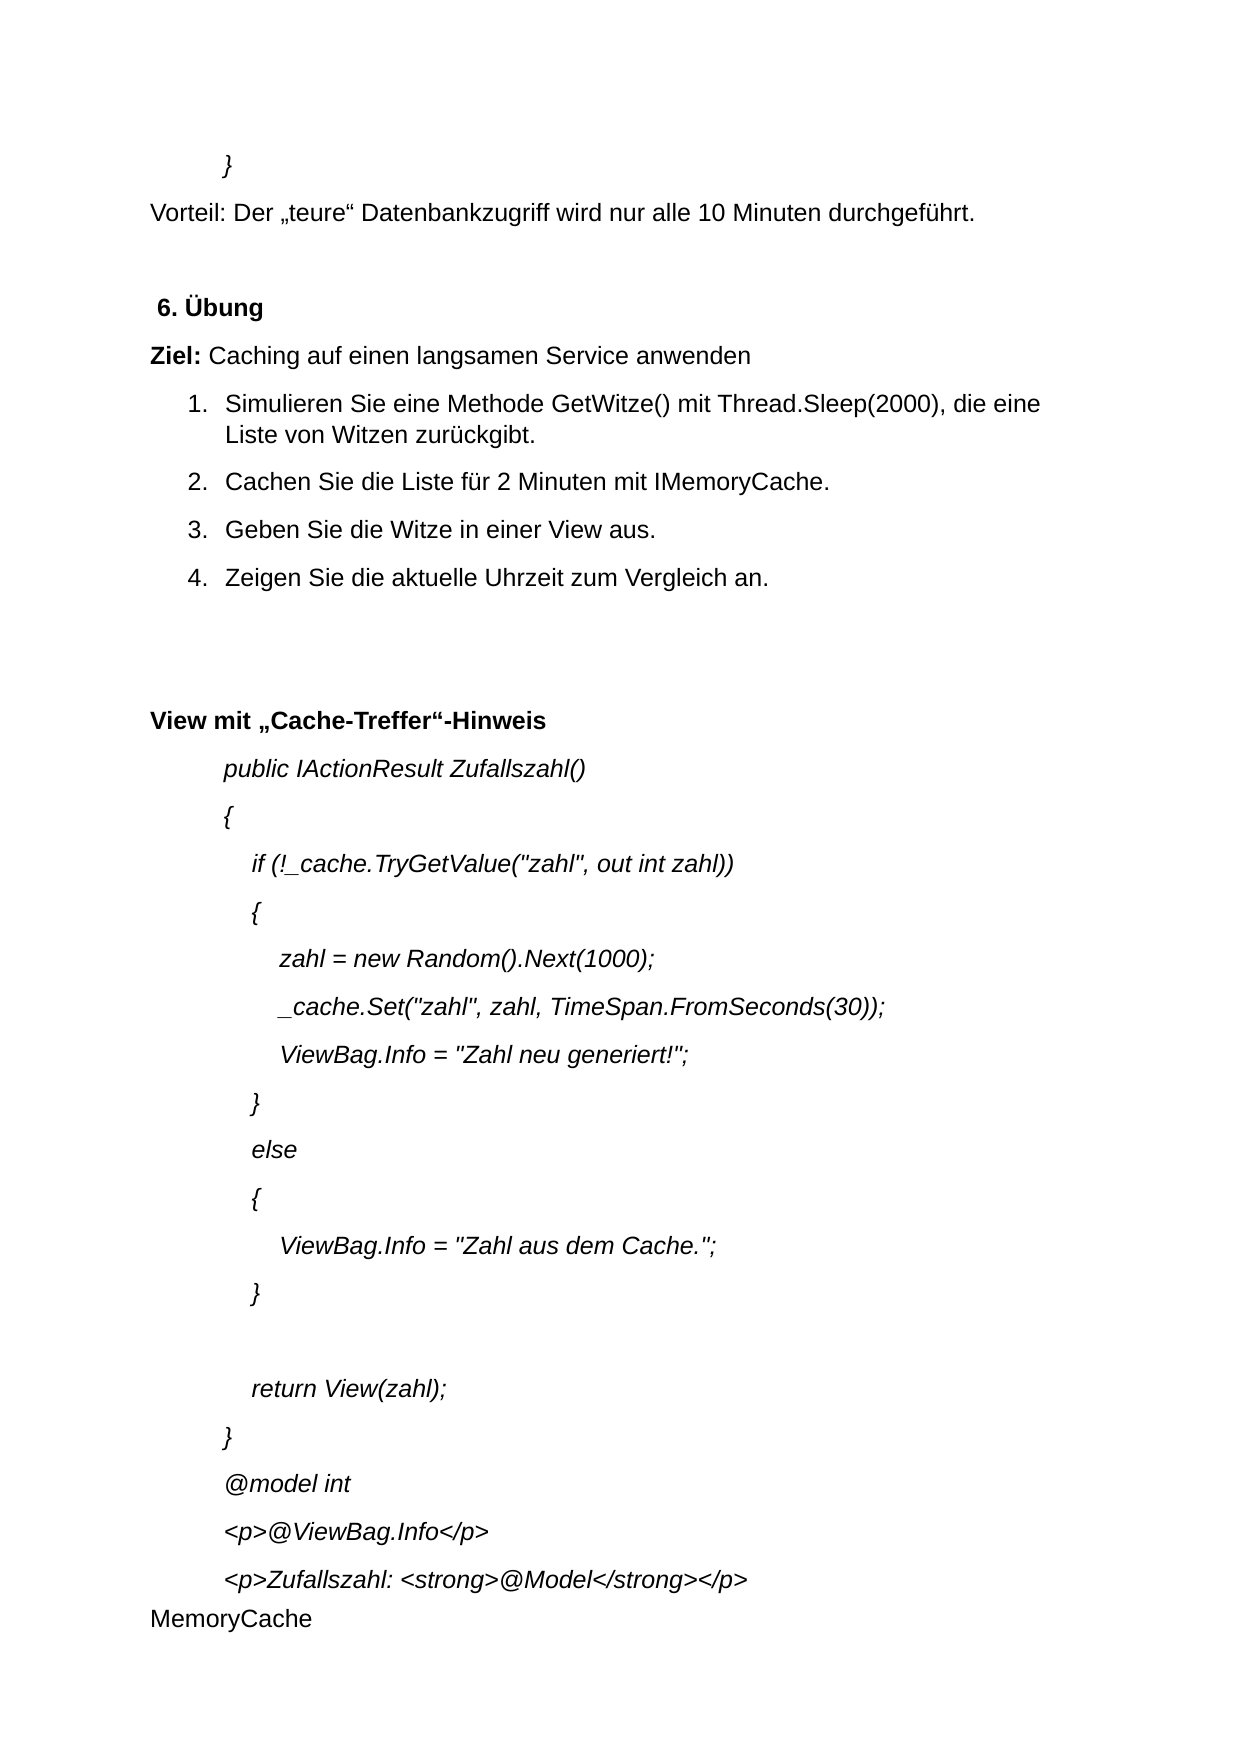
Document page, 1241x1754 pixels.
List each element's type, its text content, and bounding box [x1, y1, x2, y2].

text @model int [224, 1469, 1090, 1498]
text 6. Übung [150, 293, 1090, 322]
text } [224, 150, 1090, 179]
text zahl = new Random().Next(1000); [224, 944, 1090, 973]
text } [224, 1087, 1090, 1116]
text } [224, 1278, 1090, 1307]
text Ziel: Caching auf einen langsamen Service anwenden [150, 341, 1090, 369]
text return View(zahl); [224, 1374, 1090, 1402]
text _cache.Set("zahl", zahl, TimeSpan.FromSeconds(30)); [224, 992, 1090, 1021]
text <p>@ViewBag.Info</p> [224, 1517, 1090, 1546]
text <p>Zufallszahl: <strong>@Model</strong></p> [224, 1564, 1090, 1593]
list Zeigen Sie die aktuelle Uhrzeit zum Vergleich an. [187, 563, 1090, 591]
text ViewBag.Info = "Zahl aus dem Cache."; [224, 1231, 1090, 1259]
text } [224, 1421, 1090, 1450]
list Simulieren Sie eine Methode GetWitze() mit Thread.Sleep(2000), die eine Liste von Witzen zurückgibt. [187, 388, 1090, 448]
text public IActionResult Zufallszahl() [224, 753, 1090, 782]
text if (!_cache.TryGetValue("zahl", out int zahl)) [224, 849, 1090, 878]
text else [224, 1135, 1090, 1164]
text Vorteil: Der „teure“ Datenbankzugriff wird nur alle 10 Minuten durchgeführt. [150, 198, 1090, 226]
text View mit „Cache-Treffer“-Hinweis [150, 706, 1090, 734]
text { [224, 1183, 1090, 1212]
text { [224, 801, 1090, 830]
list Cachen Sie die Liste für 2 Minuten mit IMemoryCache. [187, 467, 1090, 496]
text ViewBag.Info = "Zahl neu generiert!"; [224, 1040, 1090, 1068]
text { [224, 897, 1090, 925]
list Geben Sie die Witze in einer View aus. [187, 515, 1090, 544]
